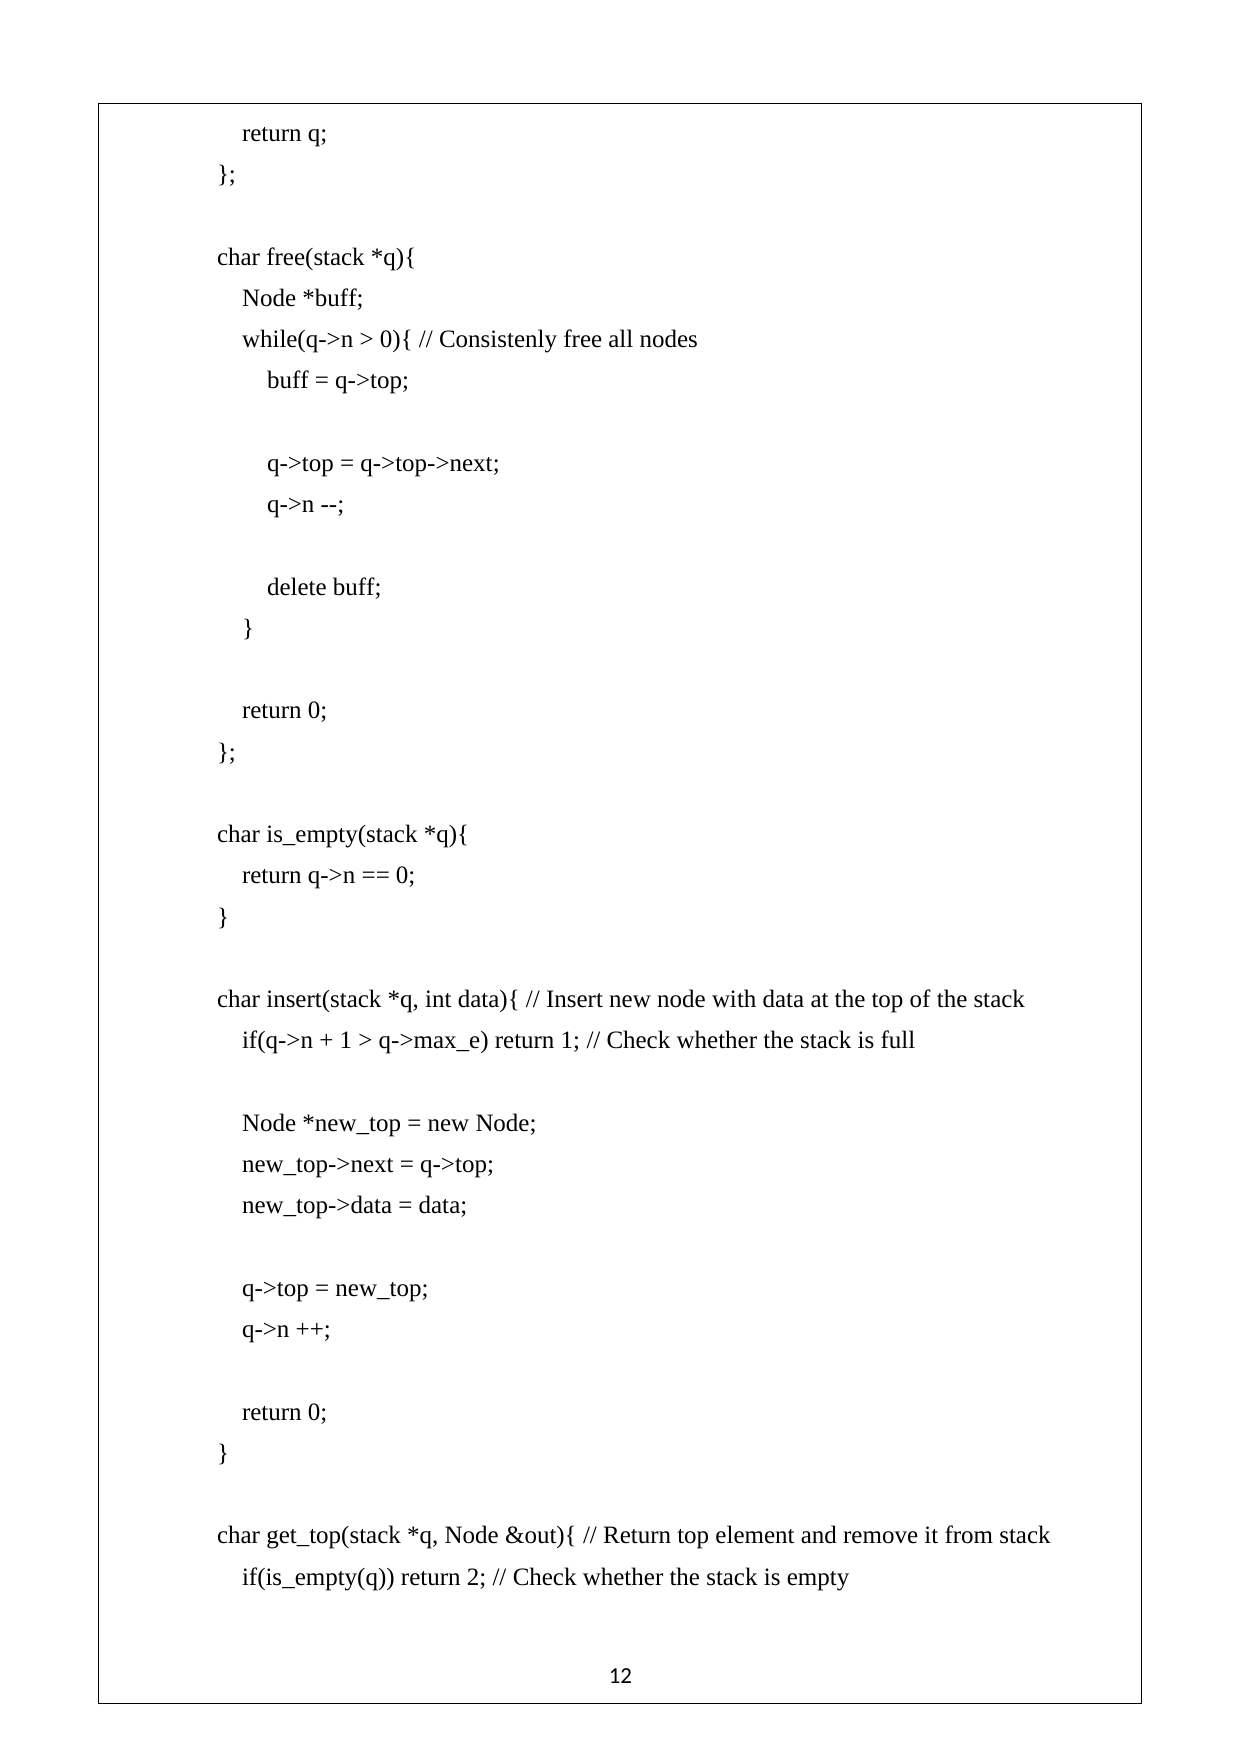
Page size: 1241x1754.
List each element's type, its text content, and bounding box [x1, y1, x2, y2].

text q->n ++; [192, 1314, 1122, 1343]
text new_top->data = data; [192, 1191, 1122, 1219]
text char is_empty(stack *q){ [192, 819, 1122, 848]
text new_top->next = q->top; [192, 1149, 1122, 1178]
text q->top = new_top; [192, 1273, 1122, 1302]
text buff = q->top; [192, 366, 1122, 394]
text delete buff; [192, 572, 1122, 601]
text q->n --; [192, 489, 1122, 518]
text char free(stack *q){ [192, 242, 1122, 271]
text } [192, 902, 1122, 931]
text q->top = q->top->next; [192, 448, 1122, 477]
text char insert(stack *q, int data){ // Insert new node with data at the top of the stack [192, 984, 1122, 1013]
text while(q->n > 0){ // Consistenly free all nodes [192, 324, 1122, 353]
text if(is_empty(q)) return 2; // Check whether the stack is empty [192, 1562, 1122, 1591]
text char get_top(stack *q, Node &out){ // Return top element and remove it from stack [192, 1521, 1122, 1549]
text }; [192, 159, 1122, 188]
text return q; [192, 118, 1122, 147]
text Node *buff; [192, 283, 1122, 312]
text } [192, 613, 1122, 642]
text } [192, 1438, 1122, 1467]
text Node *new_top = new Node; [192, 1108, 1122, 1137]
text return 0; [192, 1397, 1122, 1426]
text return q->n == 0; [192, 861, 1122, 889]
text if(q->n + 1 > q->max_e) return 1; // Check whether the stack is full [192, 1026, 1122, 1054]
text return 0; [192, 696, 1122, 724]
text }; [192, 737, 1122, 766]
